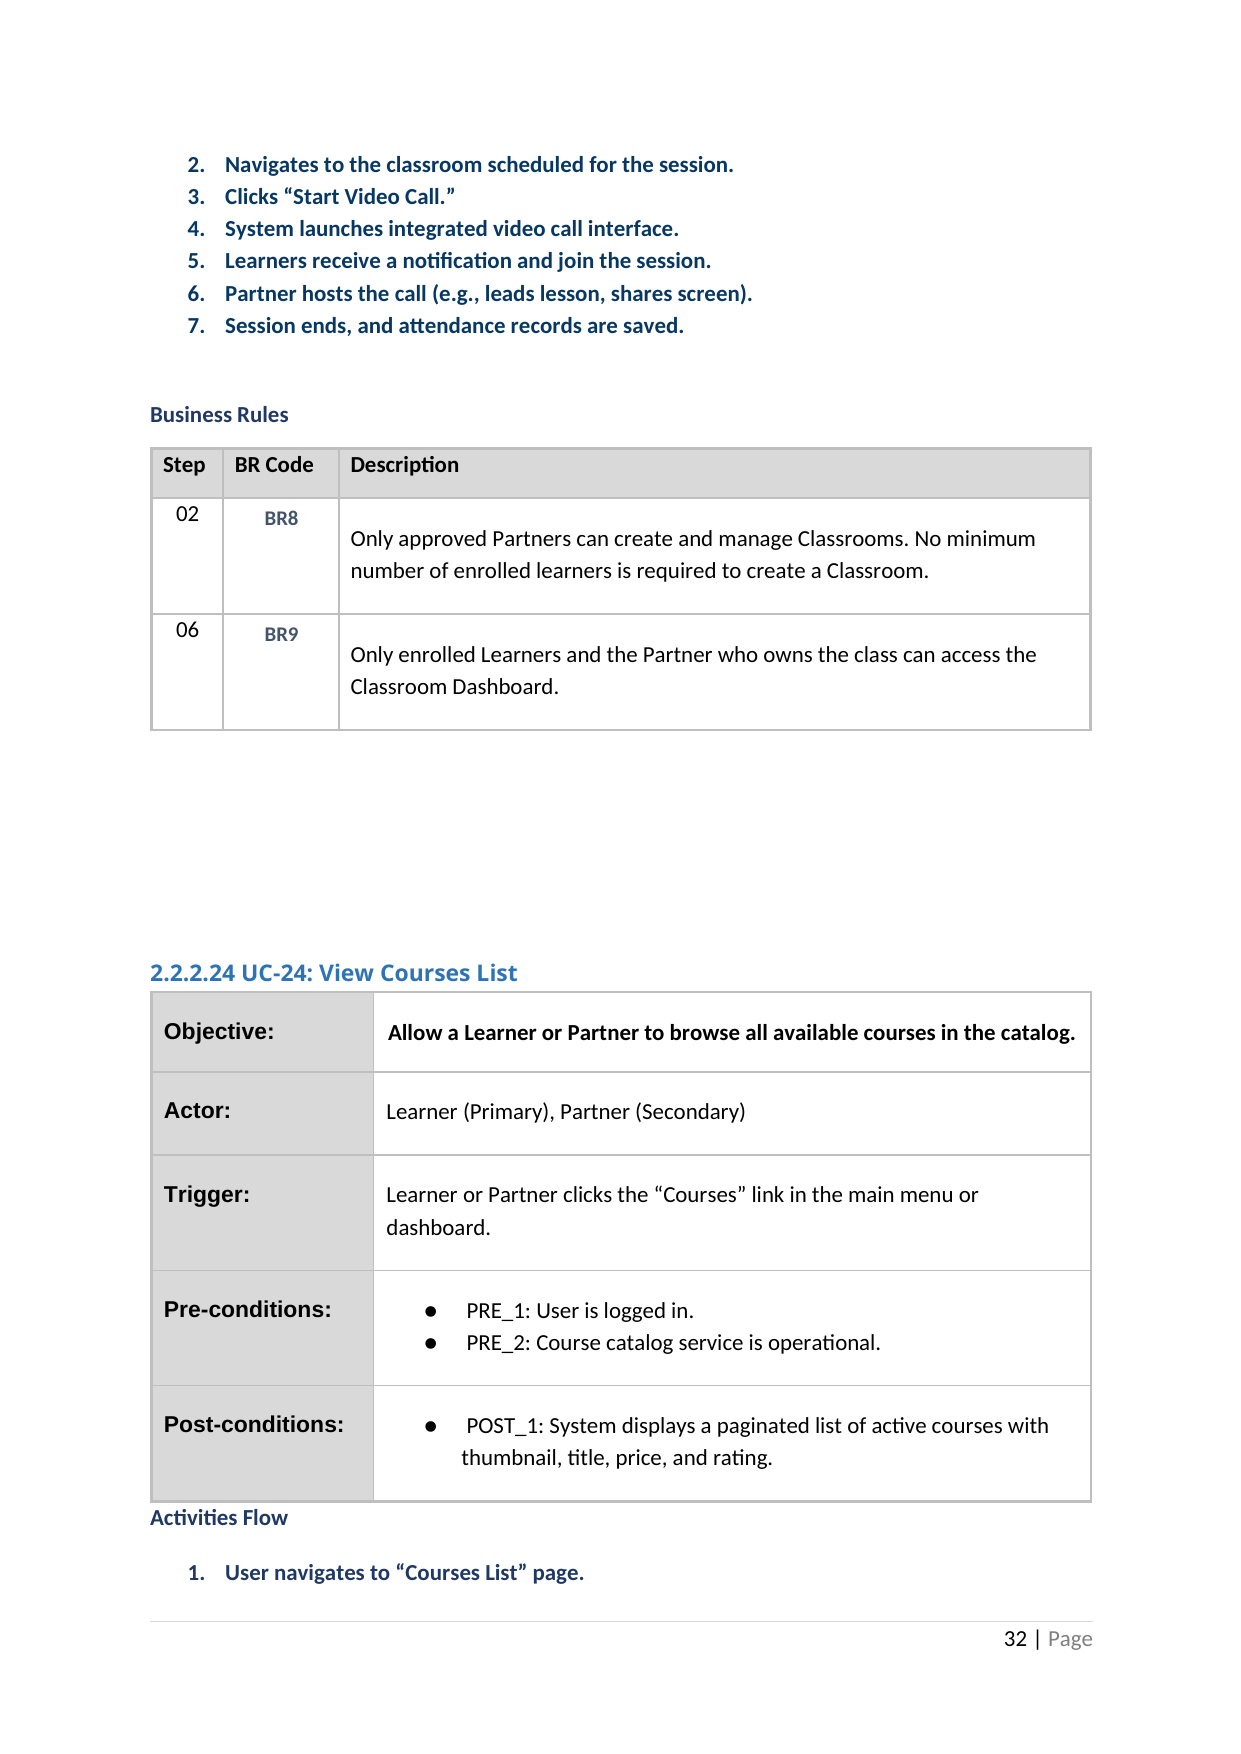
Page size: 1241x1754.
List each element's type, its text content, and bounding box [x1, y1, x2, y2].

text Business Rules [150, 400, 1093, 428]
list User navigates to “Courses List” page. [187, 1558, 1093, 1586]
list Partner hosts the call (e.g., leads lesson, shares screen). [187, 279, 1093, 307]
list Clicks “Start Video Call.” [187, 182, 1093, 210]
text Activities Flow [150, 1503, 1093, 1531]
subtitle 2.2.2.24 UC-24: View Courses List [150, 957, 1093, 988]
list Session ends, and attendance records are saved. [187, 311, 1093, 339]
list System launches integrated video call interface. [187, 214, 1093, 242]
list Learners receive a notification and join the session. [187, 247, 1093, 274]
list Navigates to the classroom scheduled for the session. [187, 150, 1093, 178]
